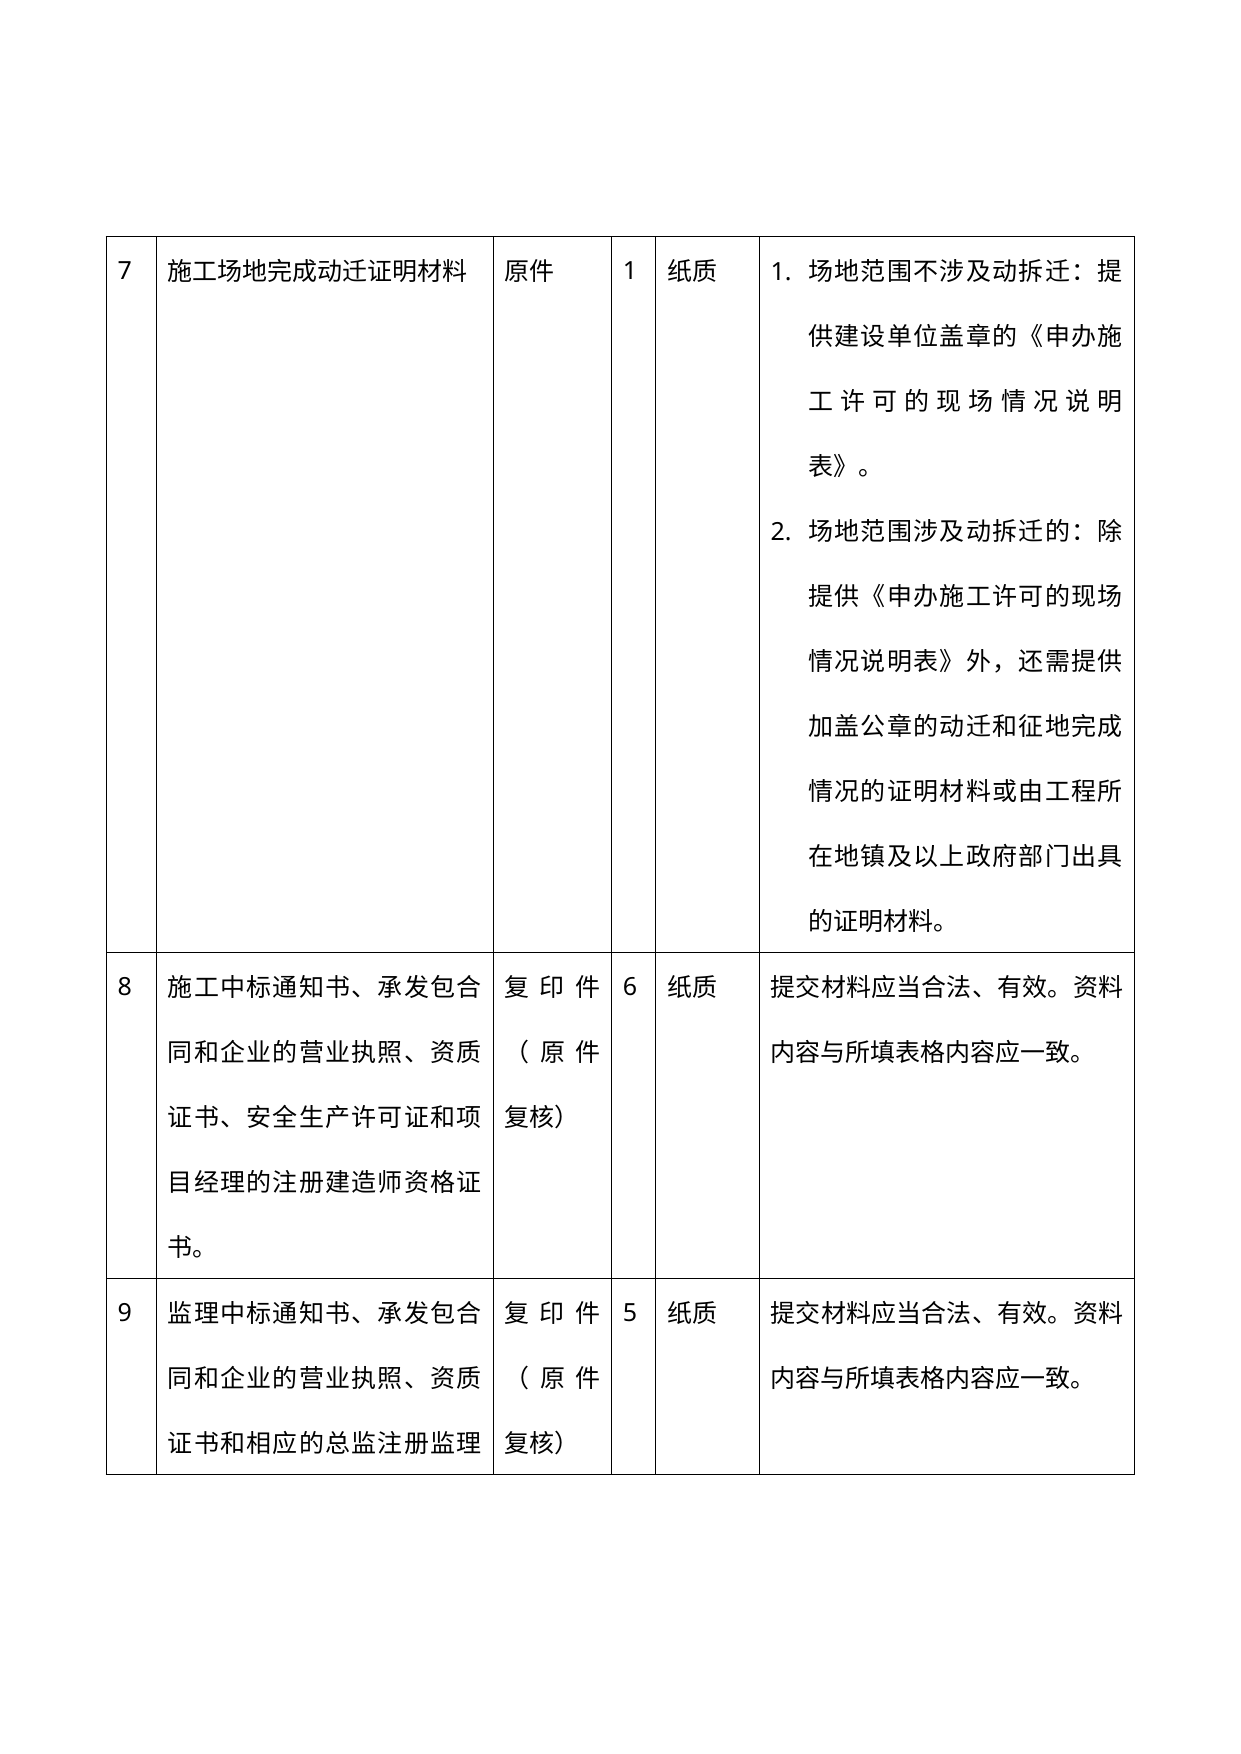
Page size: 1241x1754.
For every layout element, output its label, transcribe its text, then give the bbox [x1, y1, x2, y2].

table_cell 纸质 [656, 1279, 759, 1474]
table_cell 8 [107, 953, 156, 1278]
table_cell 场地范围不涉及动拆迁：提供建设单位盖章的《申办施工许可的现场情况说明表》。 场地范围涉及动拆迁的：除提供《申办施工许可的现场情况说明表》外，还需提供加盖公章的动迁和征地完成情况的证明材料或由工程所在地镇及以上政府部门出具的证明材料。 [760, 237, 1134, 952]
table_cell 施工场地完成动迁证明材料 [157, 237, 493, 952]
table_cell 6 [612, 953, 655, 1278]
table_cell 5 [612, 1279, 655, 1474]
table_cell 纸质 [656, 953, 759, 1278]
table_cell 提交材料应当合法、有效。资料内容与所填表格内容应一致。 [760, 953, 1134, 1278]
table_cell 复印件（原件复核） [494, 1279, 611, 1474]
table_cell 7 [107, 237, 156, 952]
table_cell 原件 [494, 237, 611, 952]
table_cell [157, 1279, 493, 1474]
table_cell 纸质 [656, 237, 759, 952]
table_cell 9 [107, 1279, 156, 1474]
table_cell 施工中标通知书、承发包合同和企业的营业执照、资质证书、安全生产许可证和项目经理的注册建造师资格证书。 [157, 953, 493, 1278]
table_cell 1 [612, 237, 655, 952]
table_cell 复印件（原件复核） [494, 953, 611, 1278]
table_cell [760, 1279, 1134, 1474]
